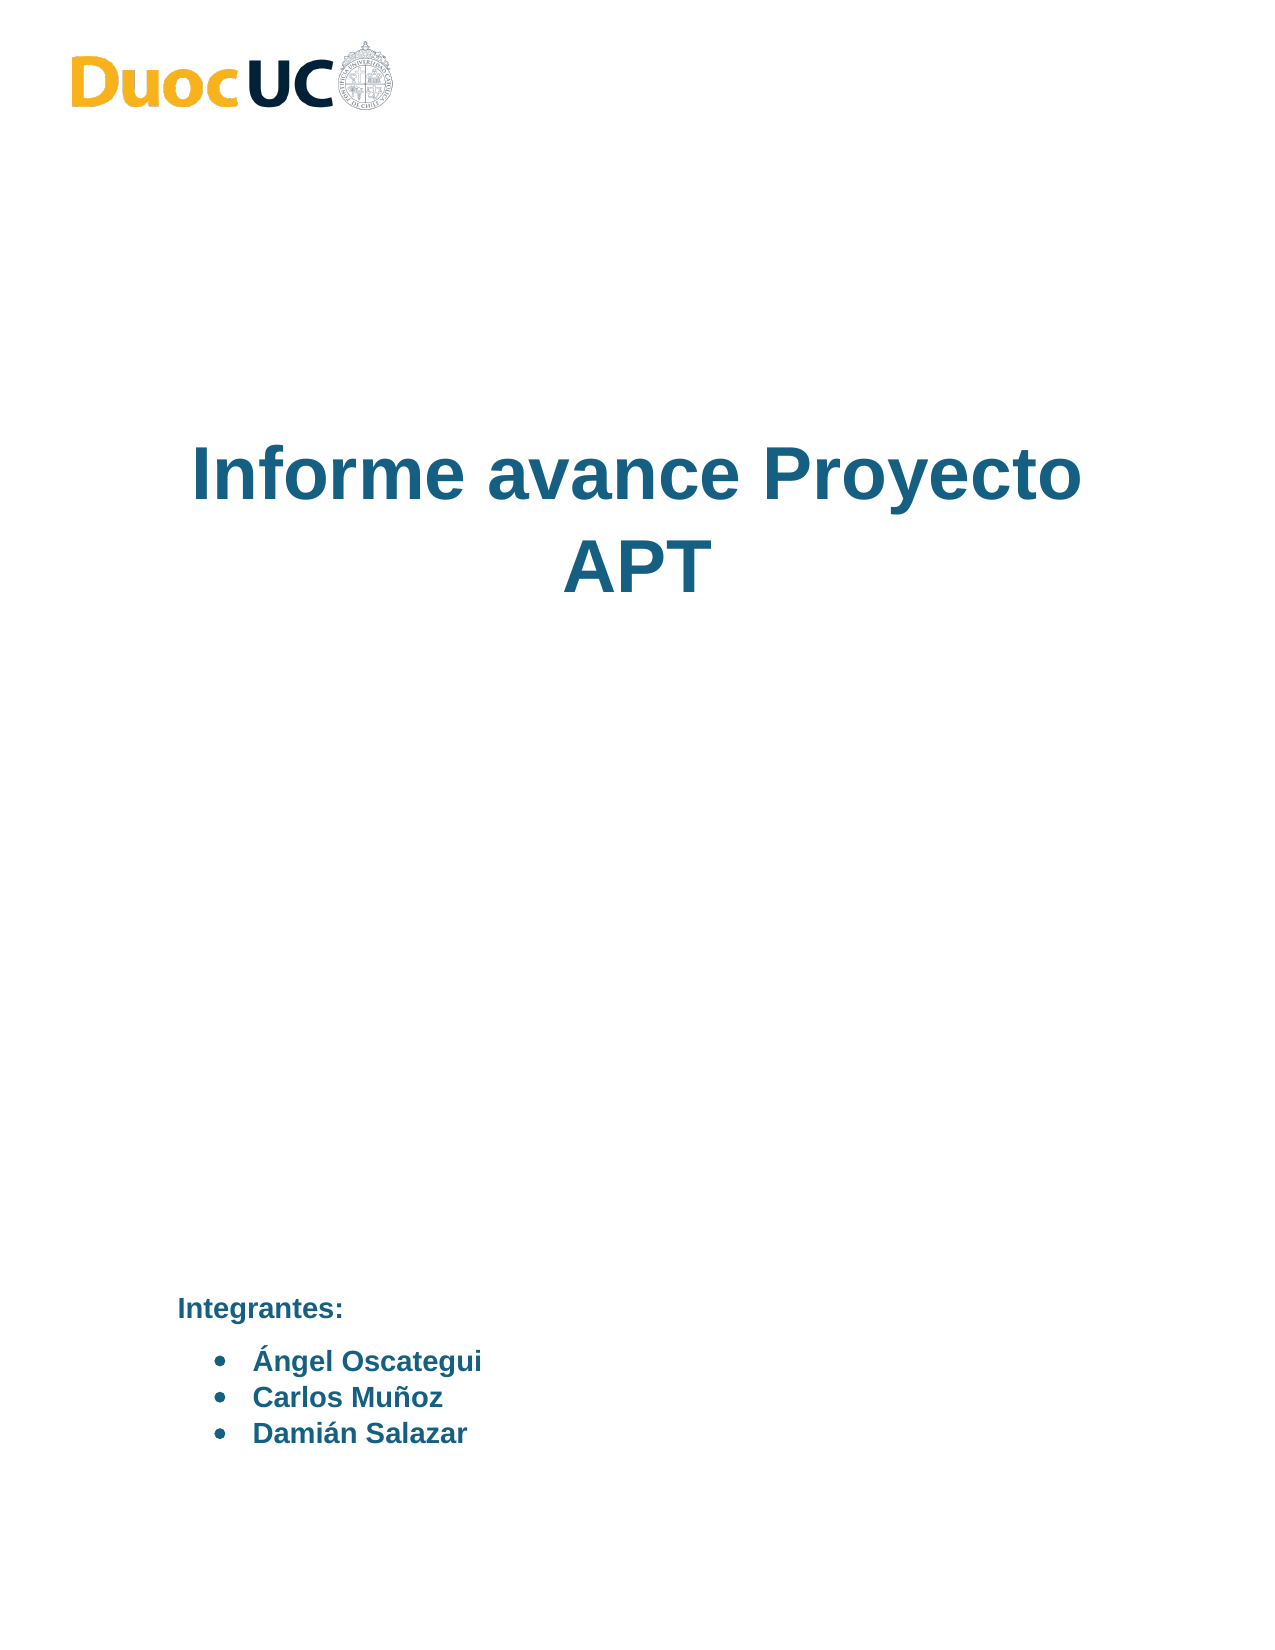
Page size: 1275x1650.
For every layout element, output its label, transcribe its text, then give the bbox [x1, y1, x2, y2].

list Damián Salazar [215, 1416, 1098, 1450]
text Integrantes: [177, 1291, 1098, 1324]
picture [67, 37, 395, 113]
text Informe avance Proyecto APT [177, 429, 1098, 609]
list Ángel Oscategui [215, 1344, 1098, 1377]
list Carlos Muñoz [215, 1380, 1098, 1414]
